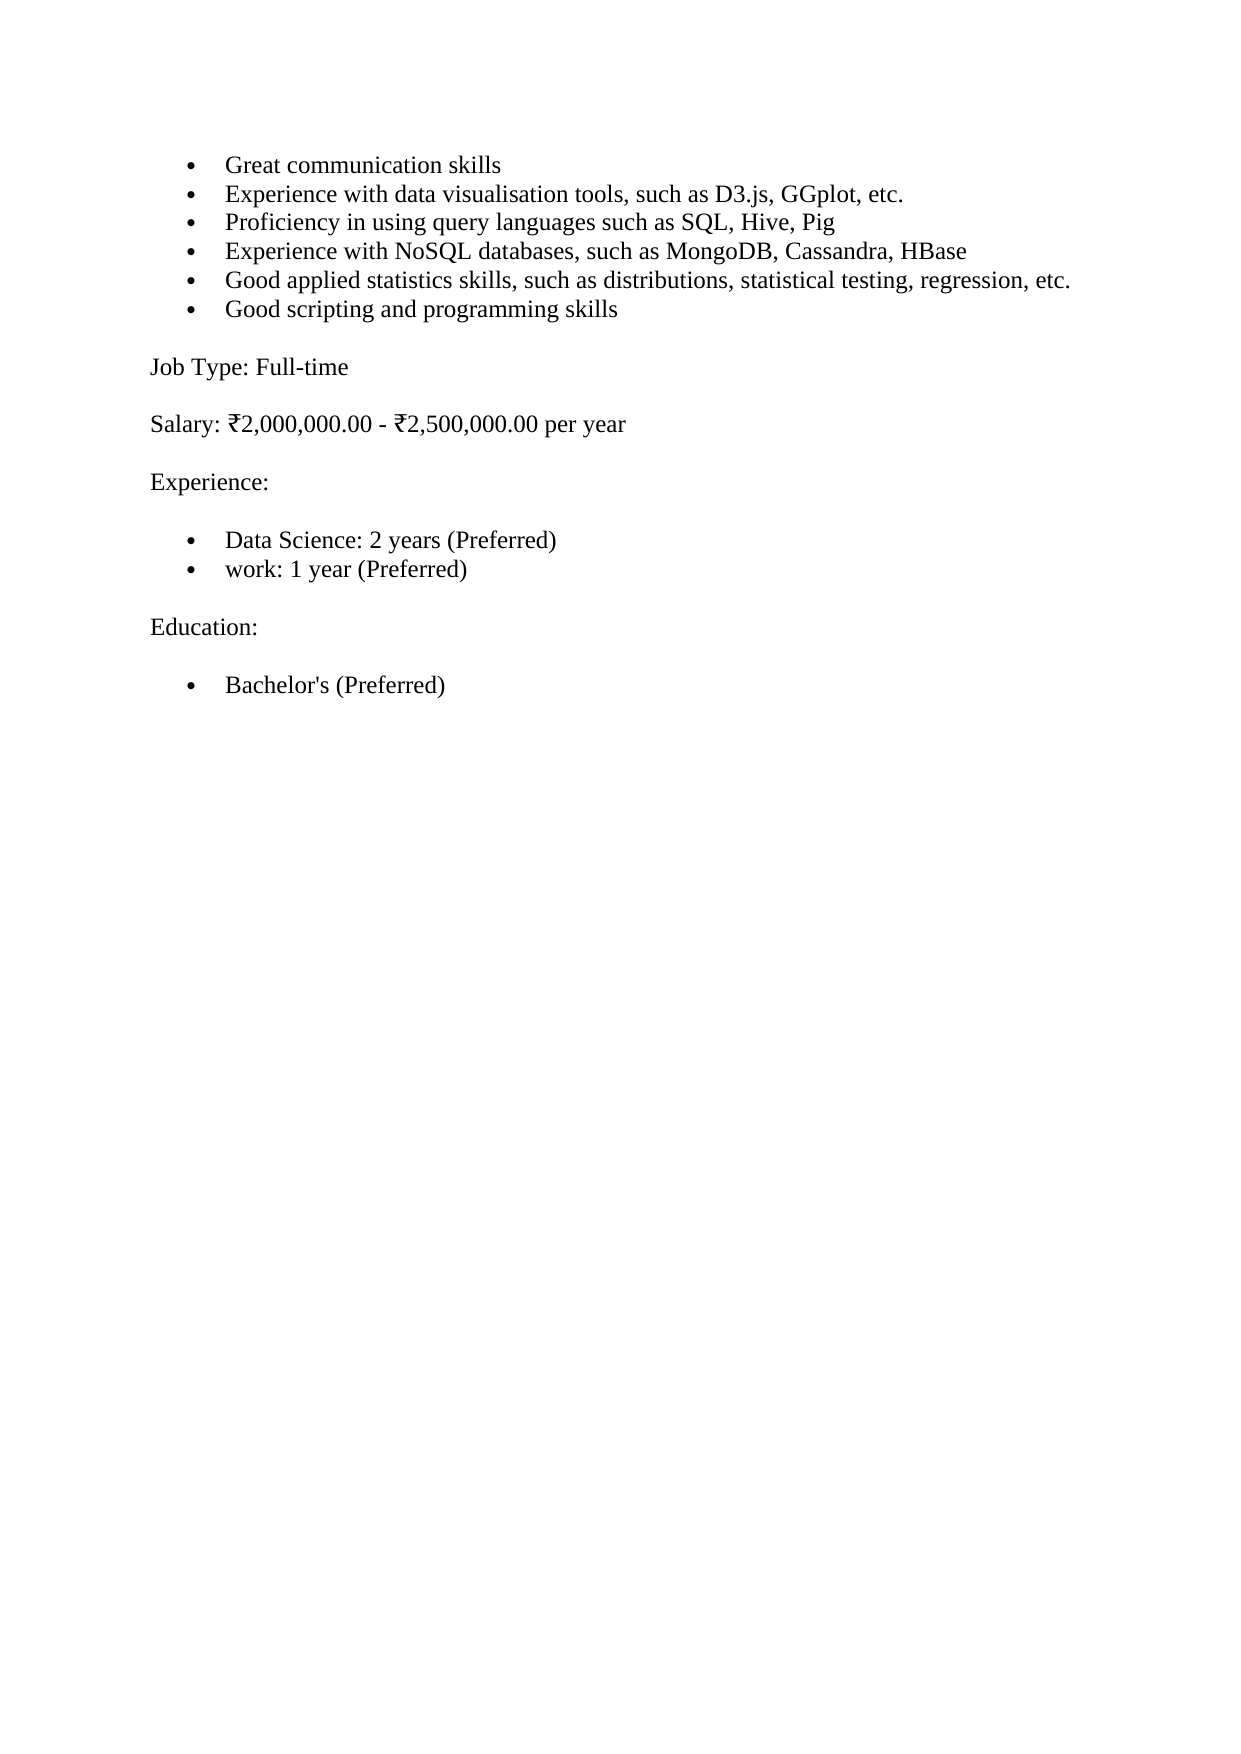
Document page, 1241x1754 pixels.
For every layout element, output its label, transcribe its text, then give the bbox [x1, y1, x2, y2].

list Bachelor's (Preferred) [187, 670, 1090, 699]
list Great communication skills [187, 150, 1090, 179]
list Experience with NoSQL databases, such as MongoDB, Cassandra, HBase [187, 236, 1090, 265]
text Job Type: Full-time [150, 352, 1090, 380]
text Experience: [150, 467, 1090, 496]
list Good scripting and programming skills [187, 294, 1090, 322]
list Proficiency in using query languages such as SQL, Hive, Pig [187, 207, 1090, 236]
list Experience with data visualisation tools, such as D3.js, GGplot, etc. [187, 179, 1090, 207]
list work: 1 year (Preferred) [187, 554, 1090, 583]
text Salary: ₹2,000,000.00 - ₹2,500,000.00 per year [150, 409, 1090, 438]
list Data Science: 2 years (Preferred) [187, 525, 1090, 554]
text Education: [150, 612, 1090, 641]
list Good applied statistics skills, such as distributions, statistical testing, regression, etc. [187, 265, 1090, 294]
